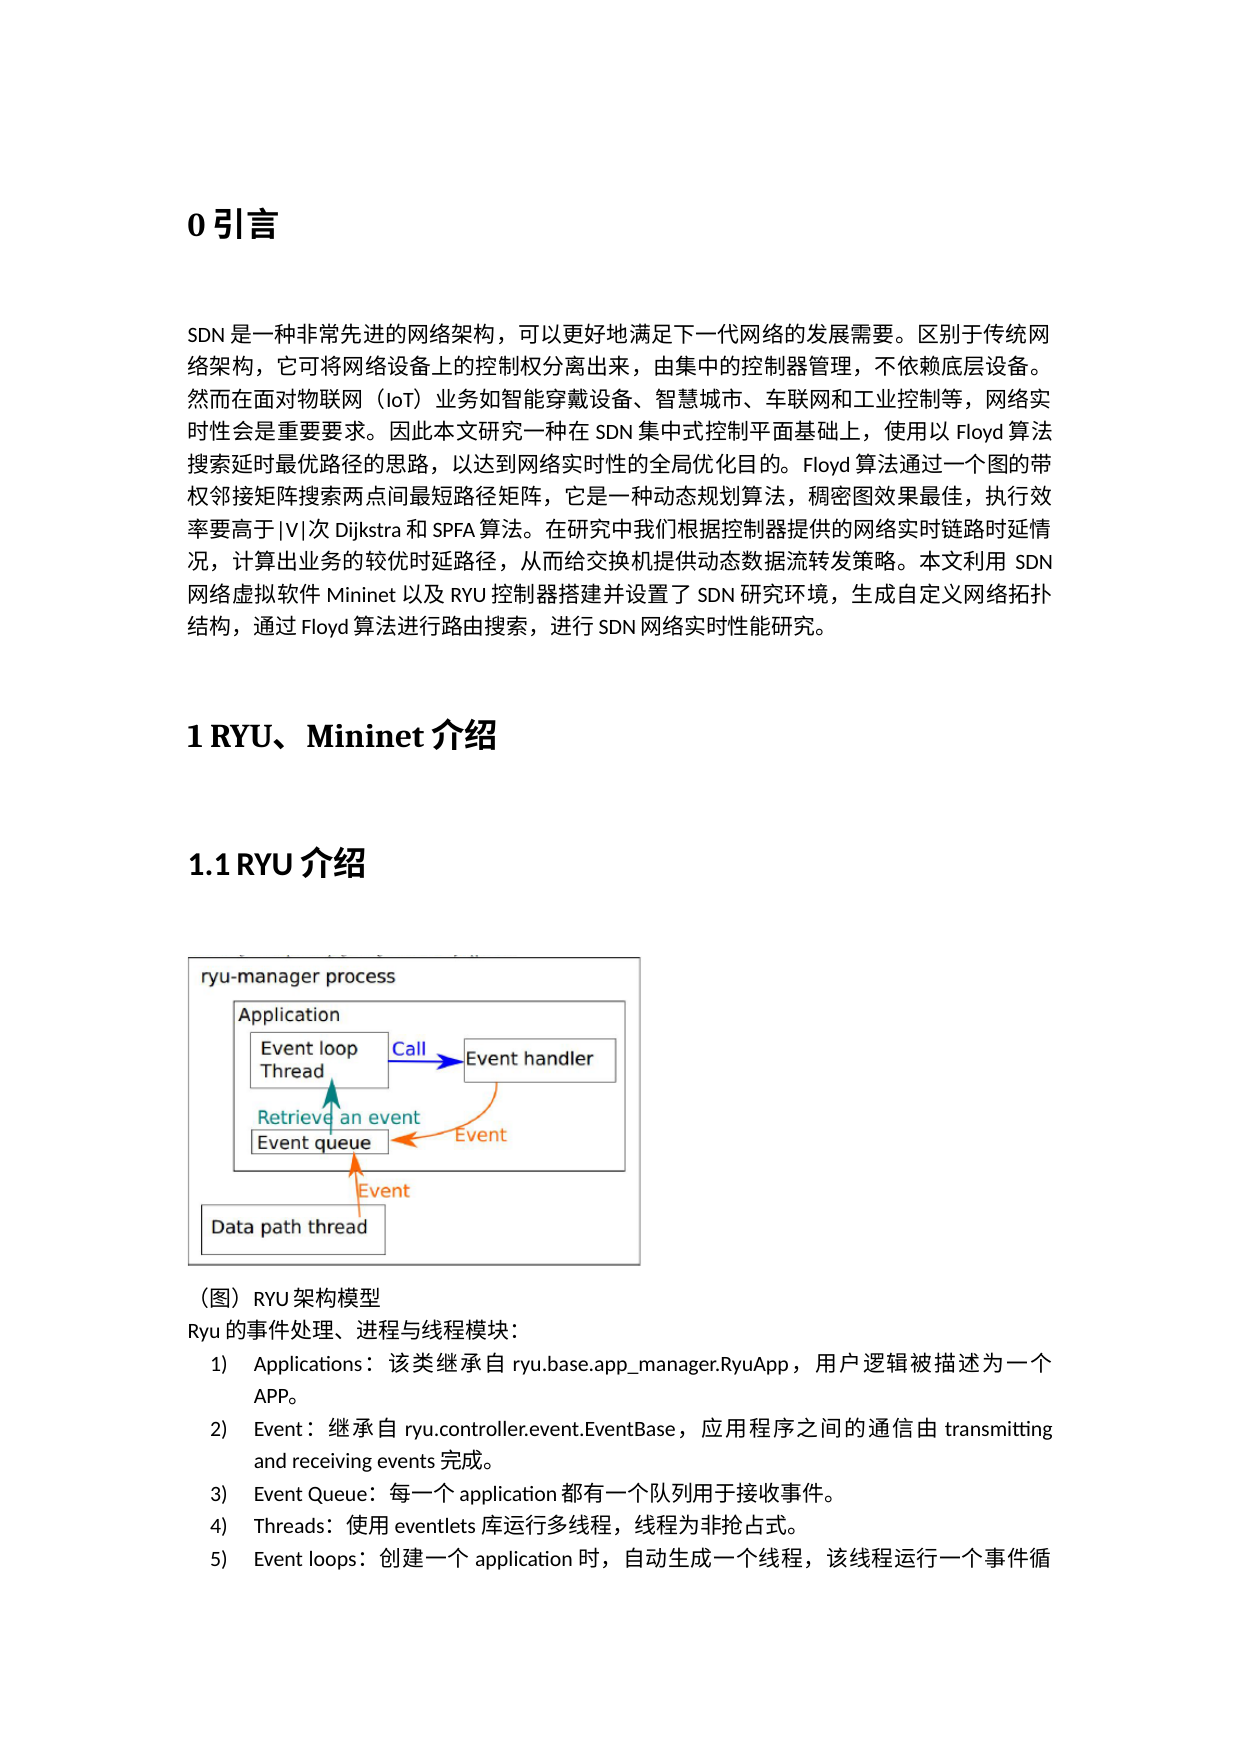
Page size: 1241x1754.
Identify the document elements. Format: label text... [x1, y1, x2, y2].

text （图）RYU架构模型 [187, 1280, 1053, 1313]
list Event Queue：每一个application都有一个队列用于接收事件。 [210, 1475, 1053, 1508]
list Event loops：创建一个application时，自动生成一个线程，该线程运行一个事件循环。 [210, 1540, 1053, 1573]
text Ryu的事件处理、进程与线程模块： [187, 1313, 1053, 1345]
picture [187, 955, 643, 1267]
list Event：继承自ryu.controller.event.EventBase，应用程序之间的通信由transmitting and receiving events完成。 [210, 1410, 1053, 1475]
list Threads：使用eventlets 库运行多线程，线程为非抢占式。 [210, 1508, 1053, 1540]
list Applications：该类继承自ryu.base.app_manager.RyuApp，用户逻辑被描述为一个APP。 [210, 1345, 1053, 1410]
subtitle 0 引言 [187, 189, 1053, 254]
subtitle 1 RYU、Mininet介绍 [187, 701, 1053, 766]
text SDN是一种非常先进的网络架构，可以更好地满足下一代网络的发展需要。区别于传统网络架构，它可将网络设备上的控制权分离出来，由集中的控制器管理，不依赖底层设备。然而在面对物联网（IoT）业务如智能穿戴设备、智慧城市、车联网和工业控制等，网络实时性会是重要要求。因此本文研究一种在SDN集中式控制平面基础上，使用以Floyd算法搜索延时最优路径的思路，以达到网络实时性的全局优化目的。Floyd算法通过一个图的带权邻接矩阵搜索两点间最短路径矩阵，它是一种动态规划算法，稠密图效果最佳，执行效率要高于|V|次Dijkstra和SPFA算法。在研究中我们根据控制器提供的网络实时链路时延情况，计算出业务的较优时延路径，从而给交换机提供动态数据流转发策略。本文利用SDN网络虚拟软件Mininet以及RYU控制器搭建并设置了SDN研究环境，生成自定义网络拓扑结构，通过Floyd算法进行路由搜索，进行SDN网络实时性能研究。 [187, 316, 1053, 641]
subtitle RYU介绍 [187, 828, 1053, 893]
